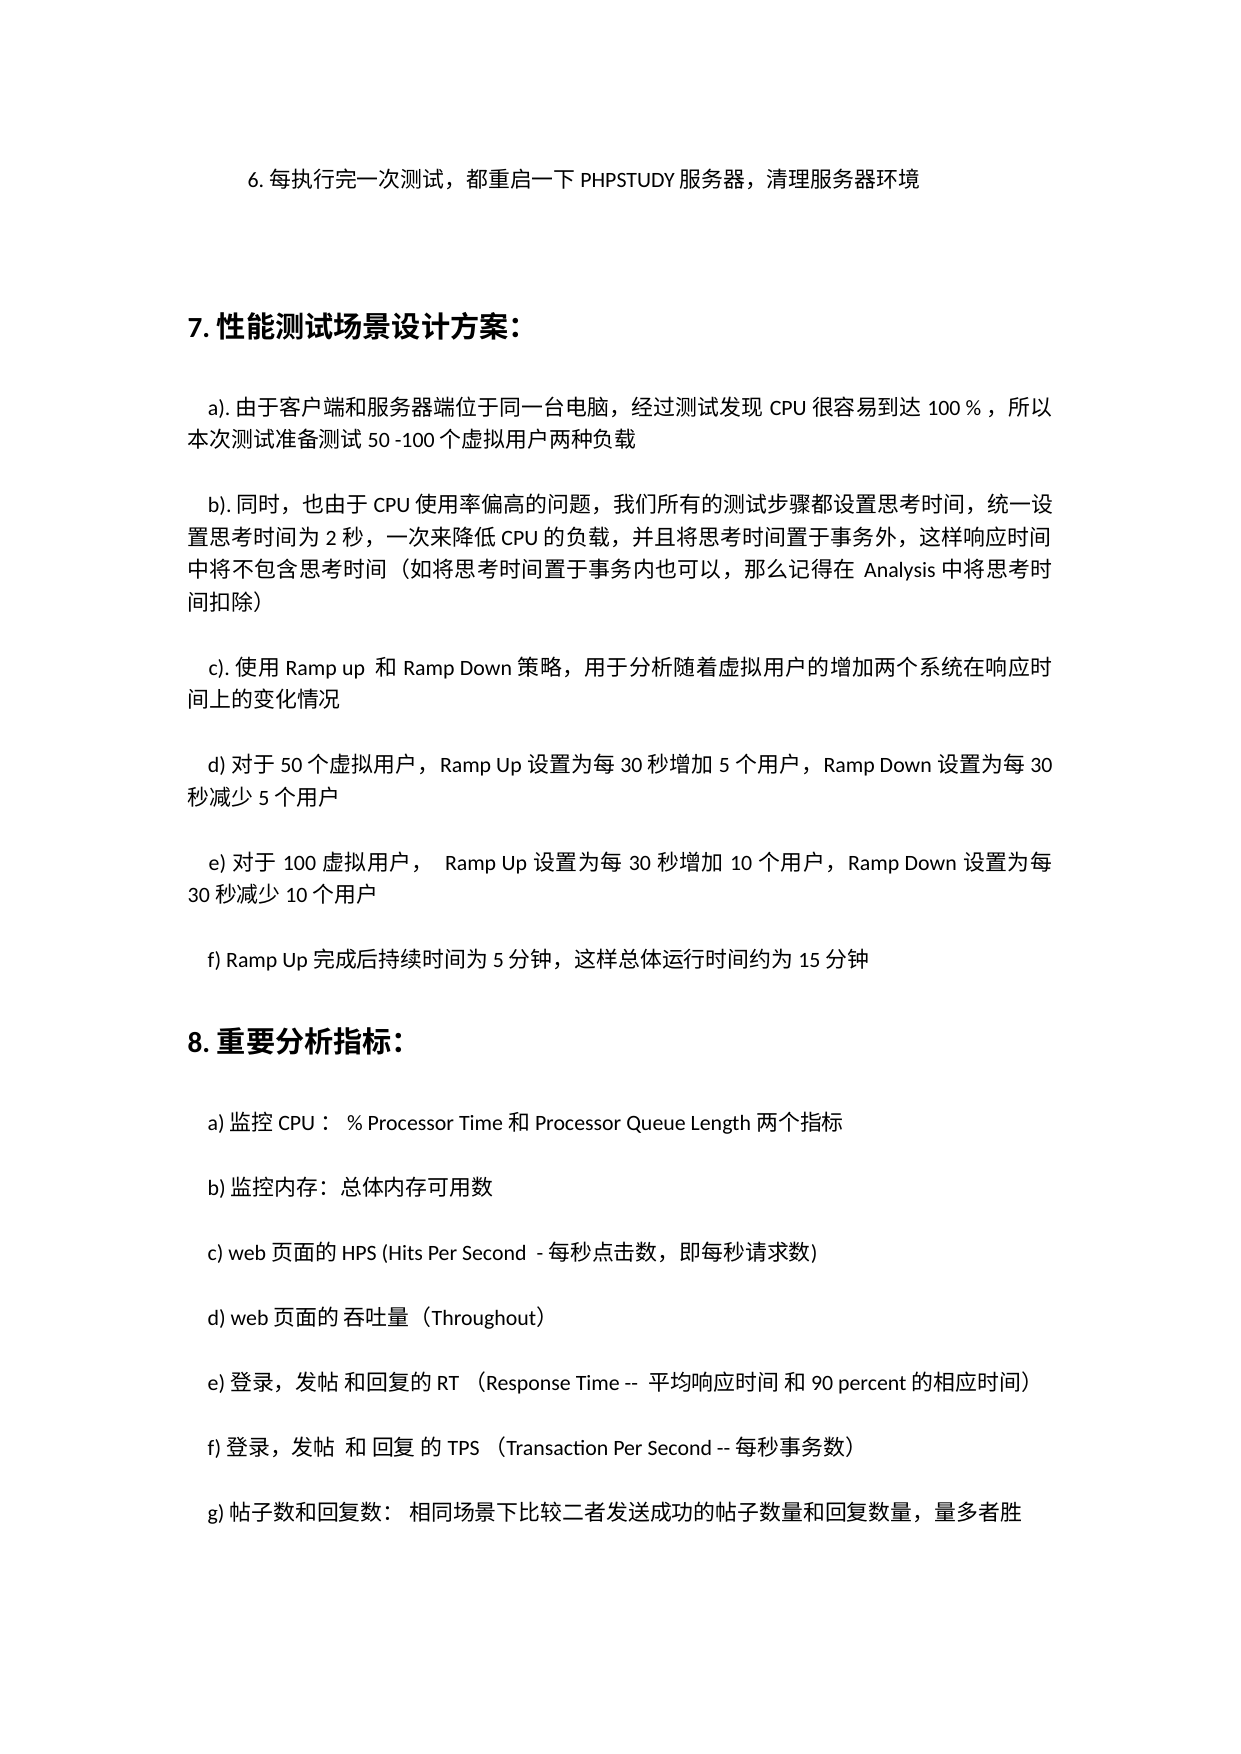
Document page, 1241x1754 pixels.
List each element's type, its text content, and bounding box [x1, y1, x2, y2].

text d) 对于 50 个虚拟用户，Ramp Up 设置为每 30 秒增加 5 个用户，Ramp Down 设置为每 30 秒减少 5 个用户 [187, 747, 1053, 812]
text 6. 每执行完一次测试，都重启一下 PHPSTUDY服务器，清理服务器环境 [187, 162, 1053, 194]
text b) 监控内存：总体内存可用数 [187, 1169, 1053, 1202]
text g) 帖子数和回复数： 相同场景下比较二者发送成功的帖子数量和回复数量，量多者胜 [187, 1494, 1053, 1527]
text f) 登录，发帖 和 回复 的 TPS （Transaction Per Second -- 每秒事务数） [187, 1429, 1053, 1462]
text 7. 性能测试场景设计方案： [187, 292, 1053, 357]
text c) web 页面的 HPS (Hits Per Second - 每秒点击数，即每秒请求数) [187, 1234, 1053, 1267]
text f) Ramp Up 完成后持续时间为 5 分钟，这样总体运行时间约为 15 分钟 [187, 942, 1053, 974]
text a) 监控 CPU ： % Processor Time 和 Processor Queue Length 两个指标 [187, 1104, 1053, 1137]
text 8. 重要分析指标： [187, 1007, 1053, 1072]
text a). 由于客户端和服务器端位于同一台电脑，经过测试发现CPU 很容易到达 100 % ，所以本次测试准备测试 50 -100 个虚拟用户两种负载 [187, 389, 1053, 454]
text d) web 页面的 吞吐量（Throughout） [187, 1299, 1053, 1332]
text b). 同时，也由于 CPU 使用率偏高的问题，我们所有的测试步骤都设置思考时间，统一设置思考时间为 2 秒，一次来降低CPU 的负载，并且将思考时间置于事务外，这样响应时间中将不包含思考时间（如将思考时间置于事务内也可以，那么记得在 Analysis 中将思考时间扣除） [187, 487, 1053, 617]
text e) 登录，发帖 和回复的 RT （Response Time -- 平均响应时间 和 90 percent 的相应时间） [187, 1364, 1053, 1397]
text e) 对于 100 虚拟用户， Ramp Up 设置为每 30 秒增加 10 个用户，Ramp Down 设置为每 30 秒减少 10 个用户 [187, 844, 1053, 909]
text c). 使用 Ramp up 和 Ramp Down 策略，用于分析随着虚拟用户的增加两个系统在响应时间上的变化情况 [187, 649, 1053, 714]
